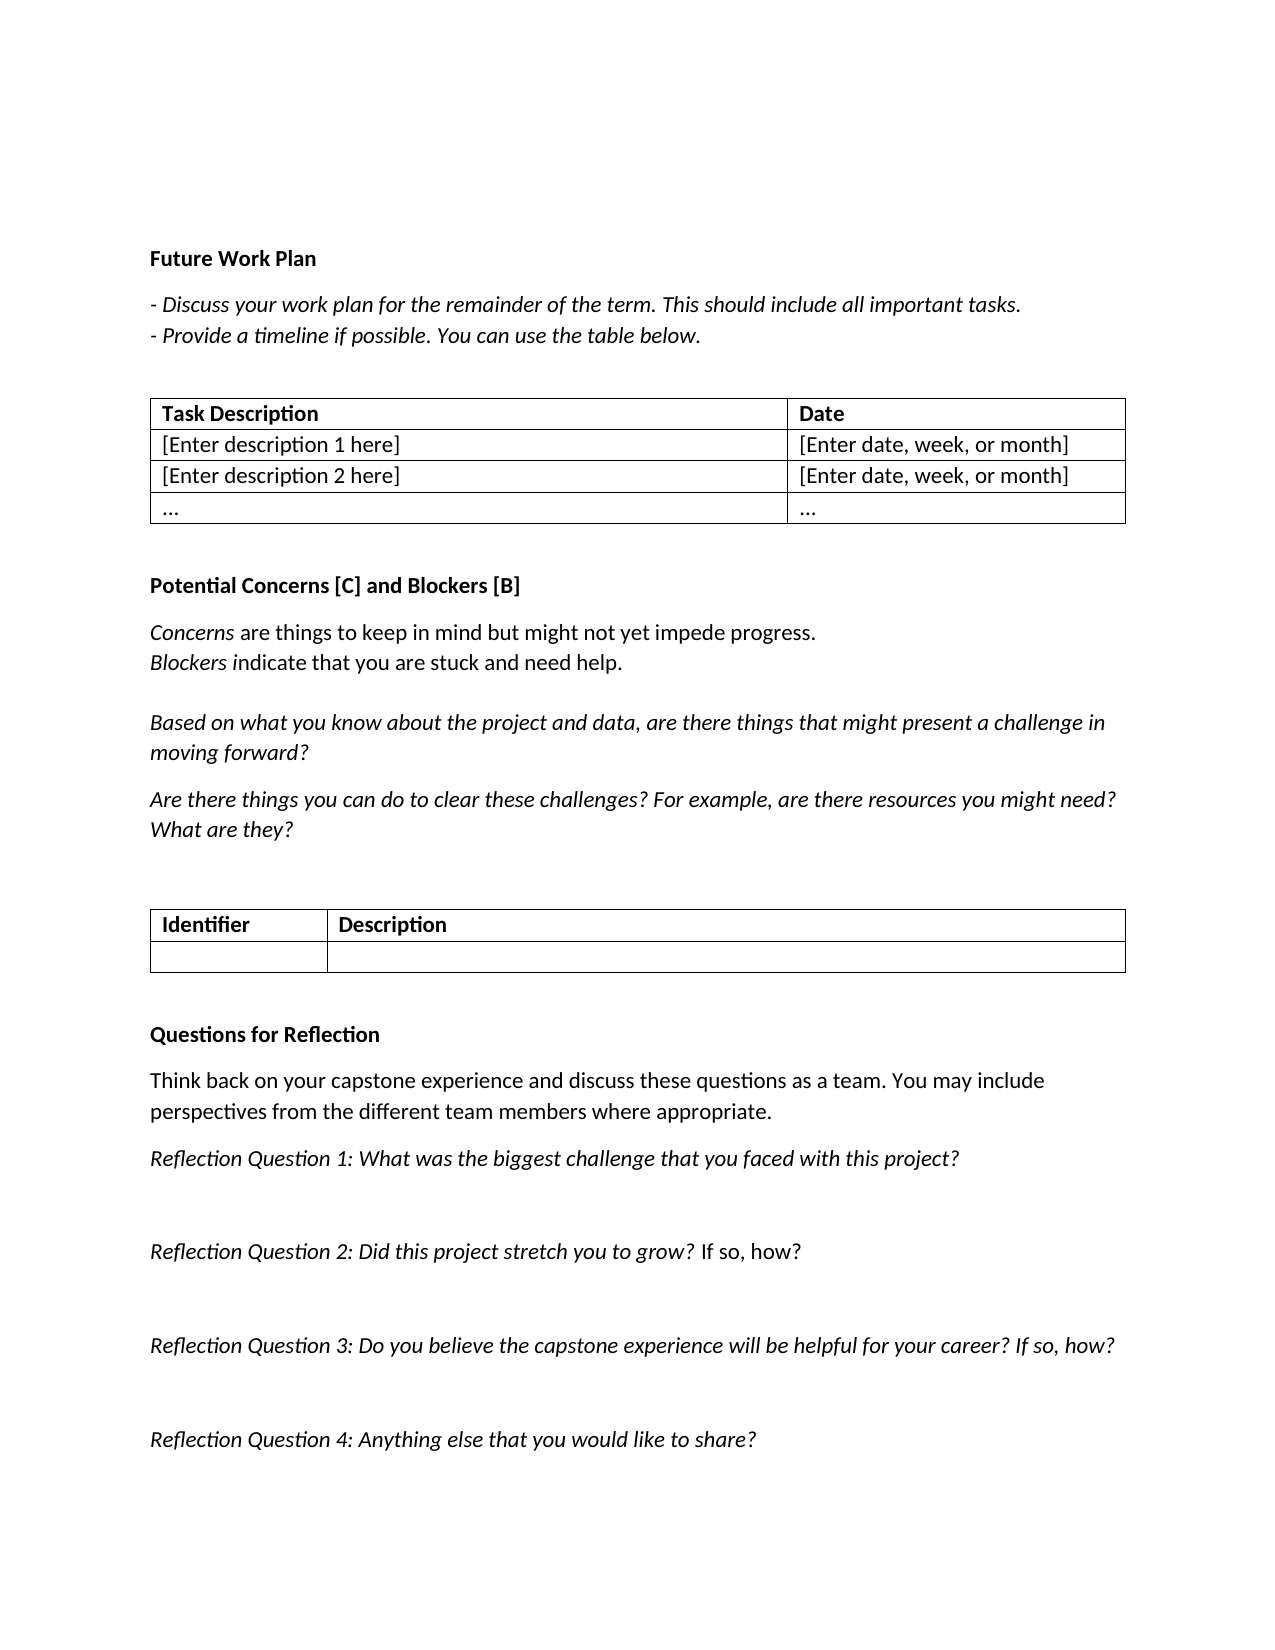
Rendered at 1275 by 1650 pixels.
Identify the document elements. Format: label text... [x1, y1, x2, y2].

table_header Identifier [151, 910, 327, 941]
table_cell [328, 942, 1125, 972]
table_cell ... [151, 493, 787, 523]
table_header Task Description [151, 399, 787, 429]
text Questions for Reflection [150, 1020, 1125, 1048]
text Concerns are things to keep in mind but might not yet impede progress. Blockers indicate that you are stuck and need help. Based on what you know about the project and data, are there things that might present a challenge in moving forward? [150, 618, 1125, 767]
table_cell [Enter date, week, or month] [788, 430, 1125, 460]
text Reflection Question 2: Did this project stretch you to grow? If so, how? [150, 1237, 1125, 1266]
text Think back on your capstone experience and discuss these questions as a team. You may include perspectives from the different team members where appropriate. [150, 1067, 1125, 1125]
table_header Date [788, 399, 1125, 429]
table_header Description [328, 910, 1125, 941]
text Reflection Question 3: Do you believe the capstone experience will be helpful for your career? If so, how? [150, 1331, 1125, 1359]
table_cell [Enter date, week, or month] [788, 461, 1125, 492]
text Are there things you can do to clear these challenges? For example, are there resources you might need? What are they? [150, 785, 1125, 844]
text Reflection Question 1: What was the biggest challenge that you faced with this project? [150, 1144, 1125, 1172]
text Future Work Plan [150, 244, 1125, 272]
text Potential Concerns [C] and Blockers [B] [150, 571, 1125, 599]
table_cell [Enter description 1 here] [151, 430, 787, 460]
text - Discuss your work plan for the remainder of the term. This should include all important tasks. - Provide a timeline if possible. You can use the table below. [150, 291, 1125, 379]
table_cell ... [788, 493, 1125, 523]
table_cell [151, 942, 327, 972]
table_cell [Enter description 2 here] [151, 461, 787, 492]
text Reflection Question 4: Anything else that you would like to share? [150, 1425, 1125, 1453]
